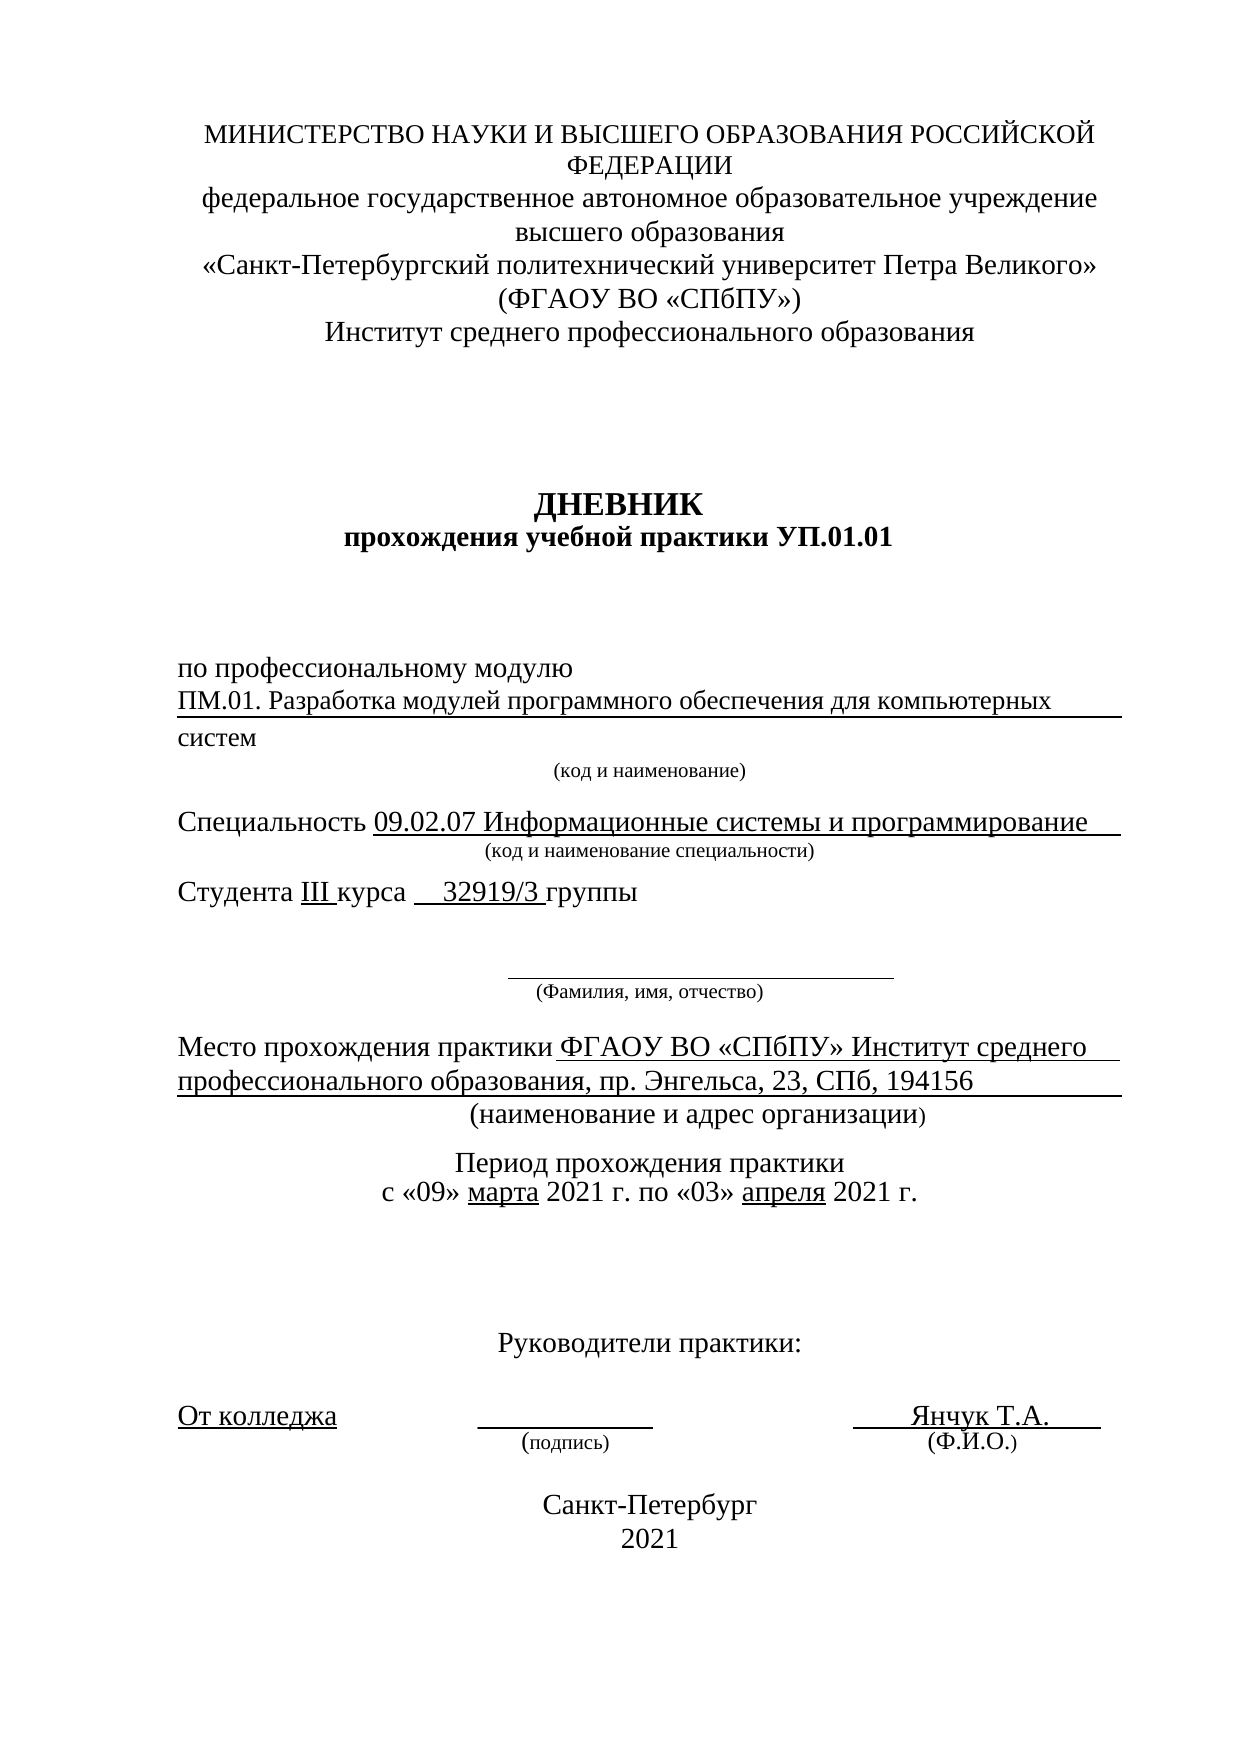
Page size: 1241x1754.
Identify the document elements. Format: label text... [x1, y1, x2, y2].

text (ФГАОУ ВО «СПбПУ») [177, 281, 1122, 314]
text ПМ.01. Разработка модулей программного обеспечения для компьютерных систем [177, 684, 1122, 716]
text МИНИСТЕРСТВО НАУКИ И ВЫСШЕГО ОБРАЗОВАНИЯ РОССИЙСКОЙ ФЕДЕРАЦИИ [177, 118, 1122, 180]
text ПМ.01. Разработка модулей программного обеспечения для компьютерных систем [177, 718, 1122, 752]
text «Санкт-Петербургский политехнический университет Петра Великого» [177, 247, 1122, 281]
text (код и наименование специальности) [177, 837, 1122, 862]
text (подпись) (Ф.И.О.) [177, 1431, 1122, 1454]
text федеральное государственное автономное образовательное учреждение [177, 180, 1122, 214]
text ДНЕВНИК [177, 487, 1059, 522]
text Место прохождения практики ФГАОУ ВО «СПбПУ» Институт среднего профессионального образования, пр. Энгельса, 23, СПб, 194156 (наименование и адрес организации) [177, 1029, 1124, 1130]
text по профессиональному модулю [177, 650, 1122, 684]
text Студента III курса 32919/3 группы [177, 874, 1122, 908]
text с «09» марта 2021 г. по «03» апреля 2021 г. [177, 1179, 1122, 1207]
text Санкт-Петербург [177, 1487, 1122, 1521]
text Специальность 09.02.07 Информационные системы и программирование [177, 804, 1122, 837]
text Институт среднего профессионального образования [177, 314, 1122, 348]
text прохождения учебной практики УП.01.01 [177, 522, 1059, 553]
text (код и наименование) [177, 758, 1122, 782]
text высшего образования [177, 214, 1122, 247]
text Период прохождения практики [177, 1150, 1122, 1179]
text (Фамилия, имя, отчество) [177, 979, 1122, 1003]
text От колледжа ____________ Янчук Т.А. [177, 1404, 1122, 1431]
text Руководители практики: [177, 1330, 1122, 1358]
text 2021 [177, 1521, 1122, 1554]
